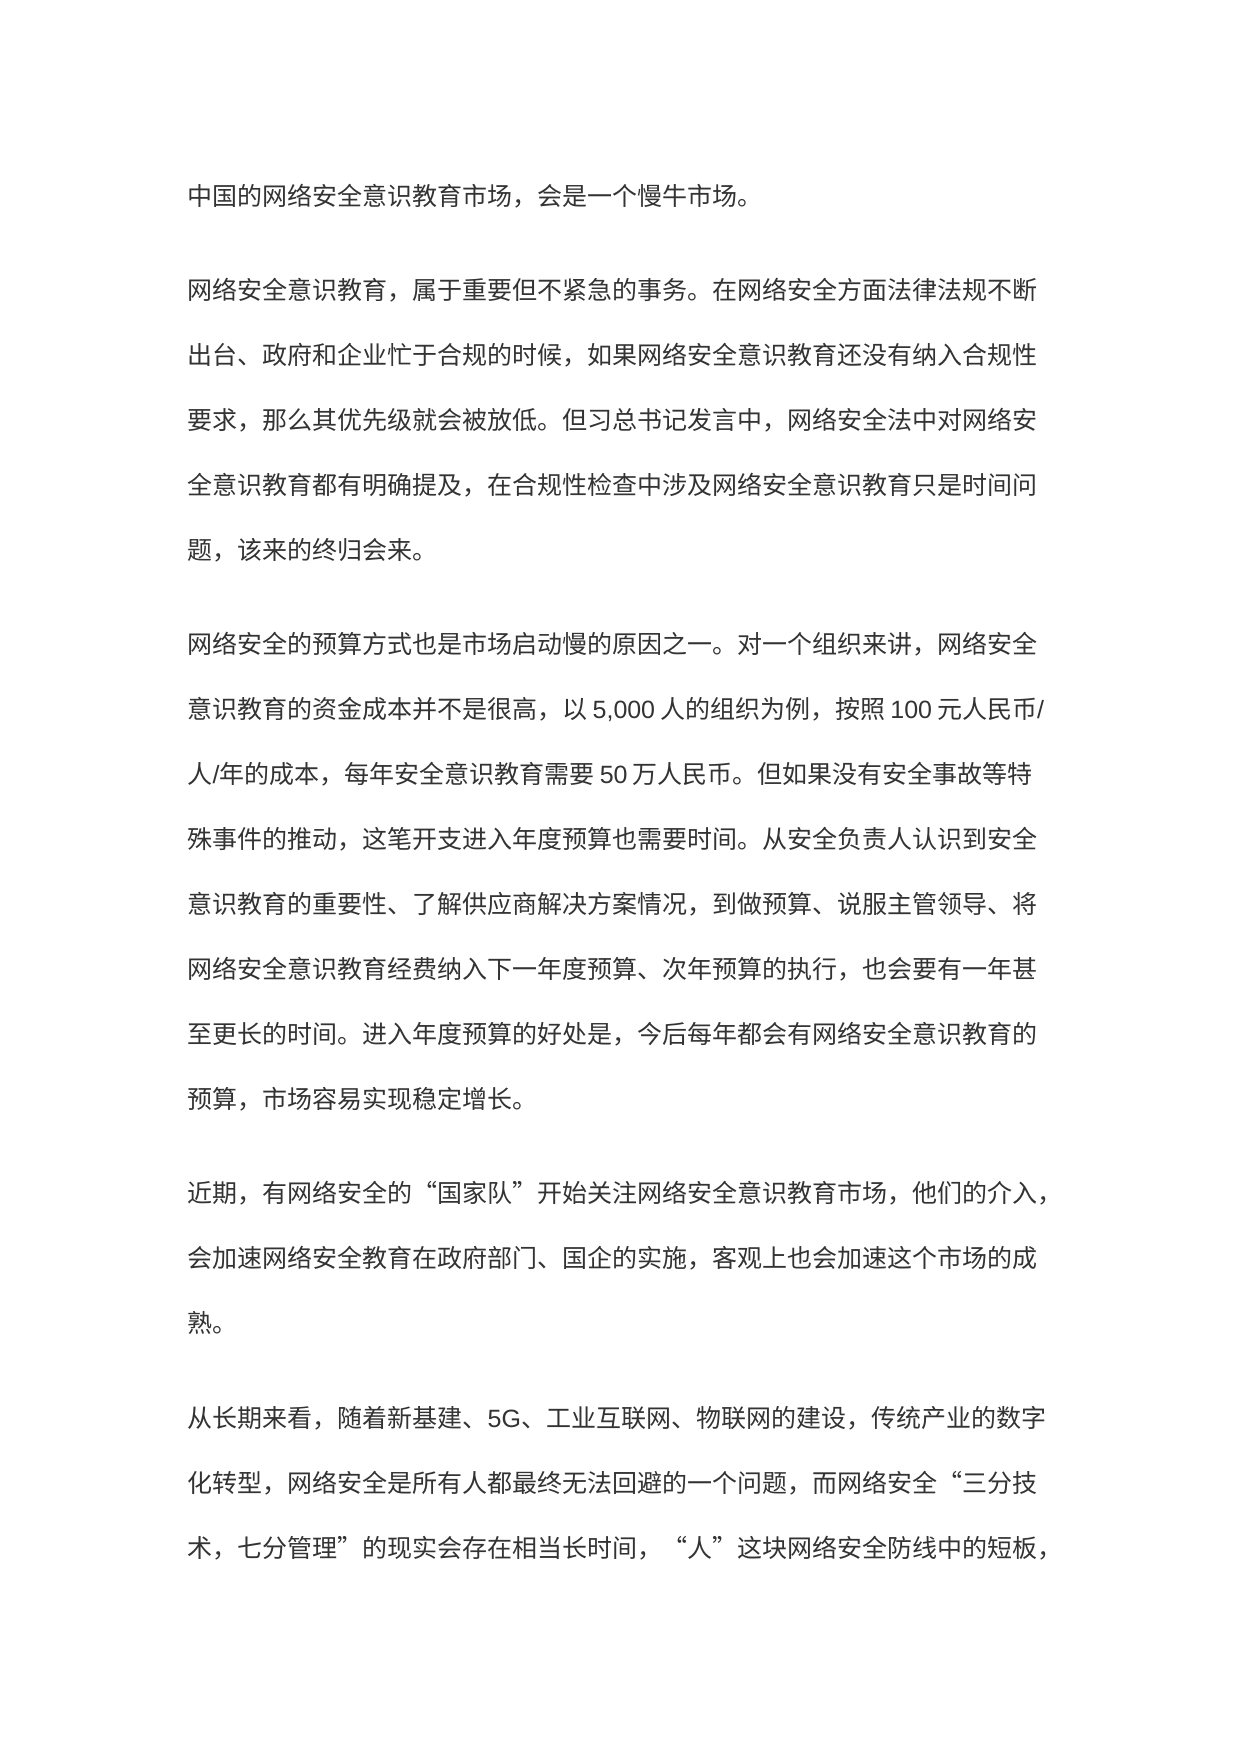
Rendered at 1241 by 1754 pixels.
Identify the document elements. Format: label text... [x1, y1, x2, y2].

text 中国的网络安全意识教育市场，会是一个慢牛市场。 [187, 162, 1053, 227]
text 网络安全的预算方式也是市场启动慢的原因之一。对一个组织来讲，网络安全意识教育的资金成本并不是很高，以5,000人的组织为例，按照100元人民币/人/年的成本，每年安全意识教育需要50万人民币。但如果没有安全事故等特殊事件的推动，这笔开支进入年度预算也需要时间。从安全负责人认识到安全意识教育的重要性、了解供应商解决方案情况，到做预算、说服主管领导、将网络安全意识教育经费纳入下一年度预算、次年预算的执行，也会要有一年甚至更长的时间。进入年度预算的好处是，今后每年都会有网络安全意识教育的预算，市场容易实现稳定增长。 [187, 610, 1053, 1130]
text 近期，有网络安全的“国家队”开始关注网络安全意识教育市场，他们的介入，会加速网络安全教育在政府部门、国企的实施，客观上也会加速这个市场的成熟。 [187, 1159, 1053, 1354]
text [187, 1384, 1053, 1579]
text 网络安全意识教育，属于重要但不紧急的事务。在网络安全方面法律法规不断出台、政府和企业忙于合规的时候，如果网络安全意识教育还没有纳入合规性要求，那么其优先级就会被放低。但习总书记发言中，网络安全法中对网络安全意识教育都有明确提及，在合规性检查中涉及网络安全意识教育只是时间问题，该来的终归会来。 [187, 256, 1053, 581]
